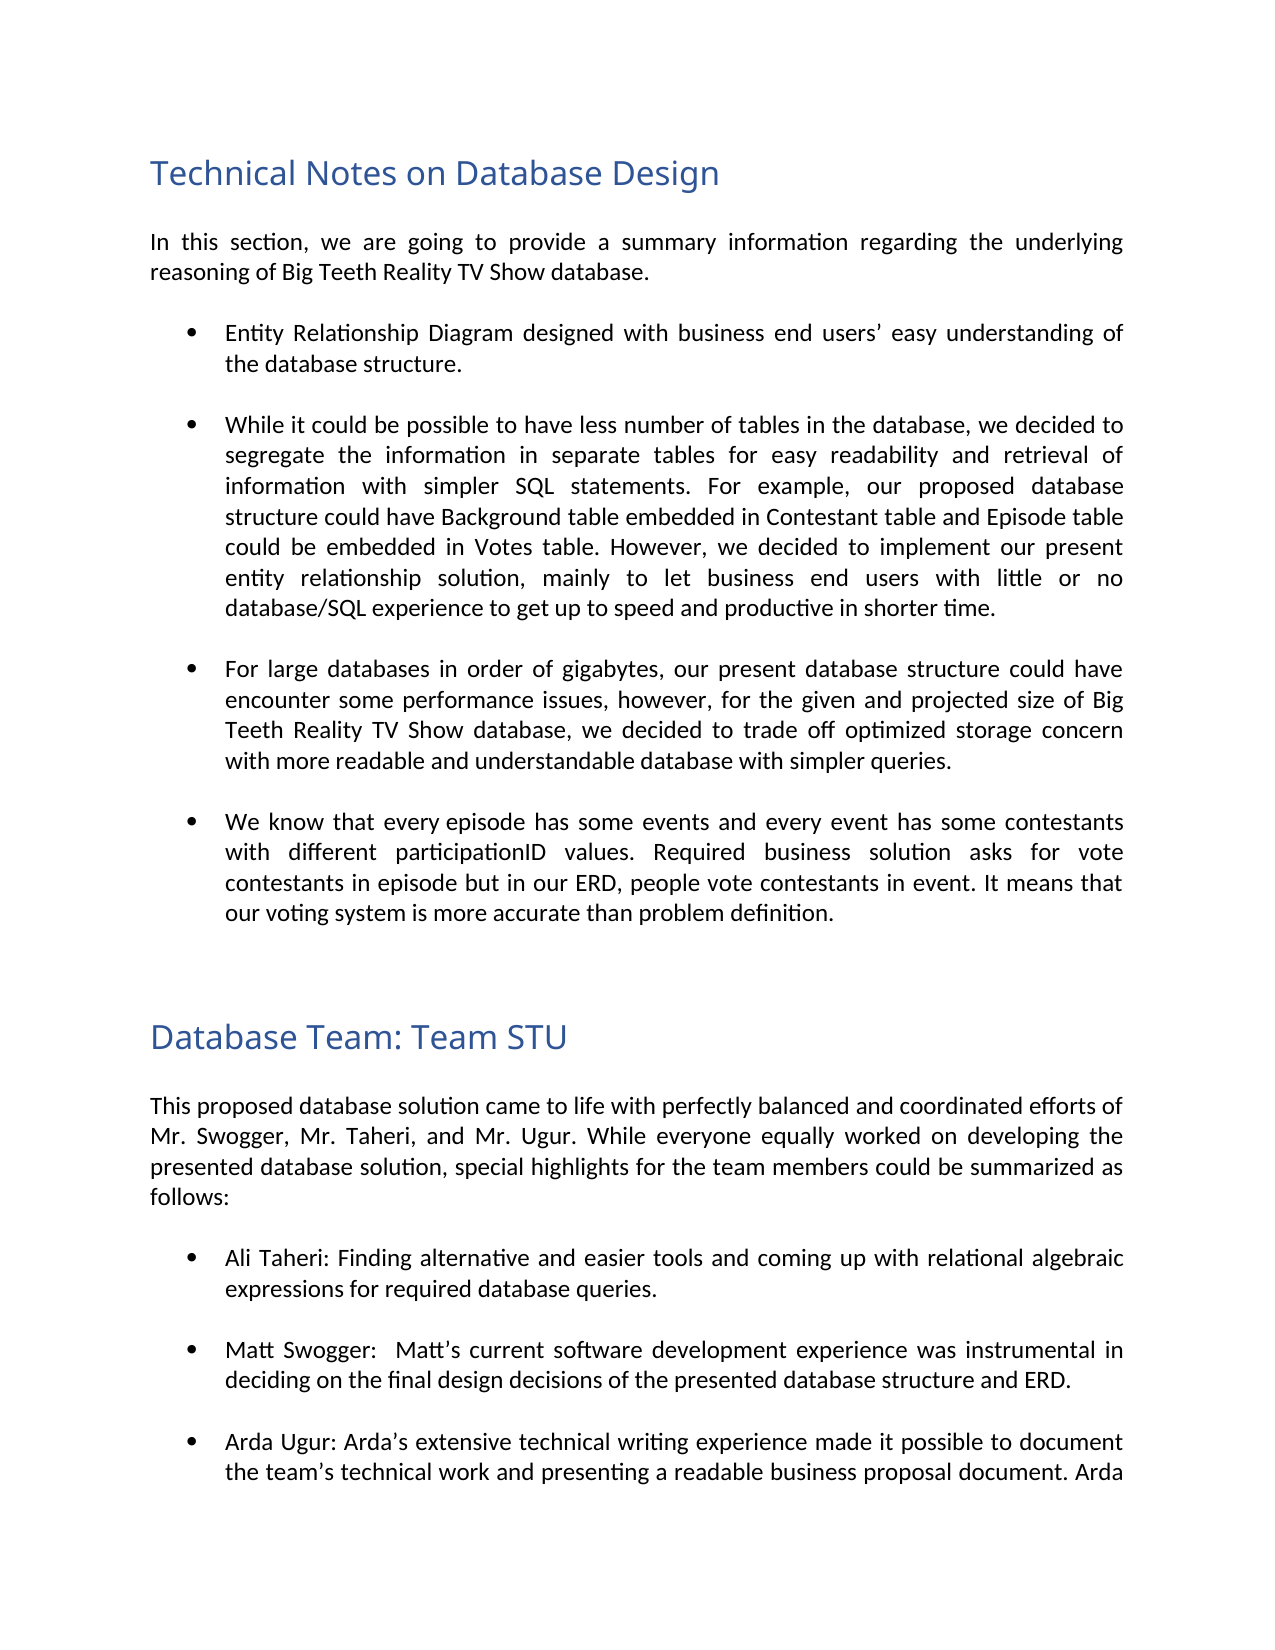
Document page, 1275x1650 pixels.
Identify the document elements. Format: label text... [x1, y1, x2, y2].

subtitle Technical Notes on Database Design [150, 150, 1125, 195]
list Matt Swogger: Matt’s current software development experience was instrumental in deciding on the final design decisions of the presented database structure and ERD. [187, 1334, 1125, 1395]
text In this section, we are going to provide a summary information regarding the underlying reasoning of Big Teeth Reality TV Show database. [150, 226, 1125, 287]
list Ali Taheri: Finding alternative and easier tools and coming up with relational algebraic expressions for required database queries. [187, 1242, 1125, 1303]
subtitle Database Team: Team STU [150, 1014, 1125, 1059]
list While it could be possible to have less number of tables in the database, we decided to segregate the information in separate tables for easy readability and retrieval of information with simpler SQL statements. For example, our proposed database structure could have Background table embedded in Contestant table and Episode table could be embedded in Votes table. However, we decided to implement our present entity relationship solution, mainly to let business end users with little or no database/SQL experience to get up to speed and productive in shorter time. [187, 409, 1125, 623]
text This proposed database solution came to life with perfectly balanced and coordinated efforts of Mr. Swogger, Mr. Taheri, and Mr. Ugur. While everyone equally worked on developing the presented database solution, special highlights for the team members could be summarized as follows: [150, 1090, 1125, 1212]
list Entity Relationship Diagram designed with business end users’ easy understanding of the database structure. [187, 317, 1125, 378]
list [187, 1426, 1125, 1487]
list For large databases in order of gigabytes, our present database structure could have encounter some performance issues, however, for the given and projected size of Big Teeth Reality TV Show database, we decided to trade off optimized storage concern with more readable and understandable database with simpler queries. [187, 653, 1125, 775]
list We know that every episode has some events and every event has some contestants with different participationID values. Required business solution asks for vote contestants in episode but in our ERD, people vote contestants in event. It means that our voting system is more accurate than problem definition. [187, 806, 1125, 928]
